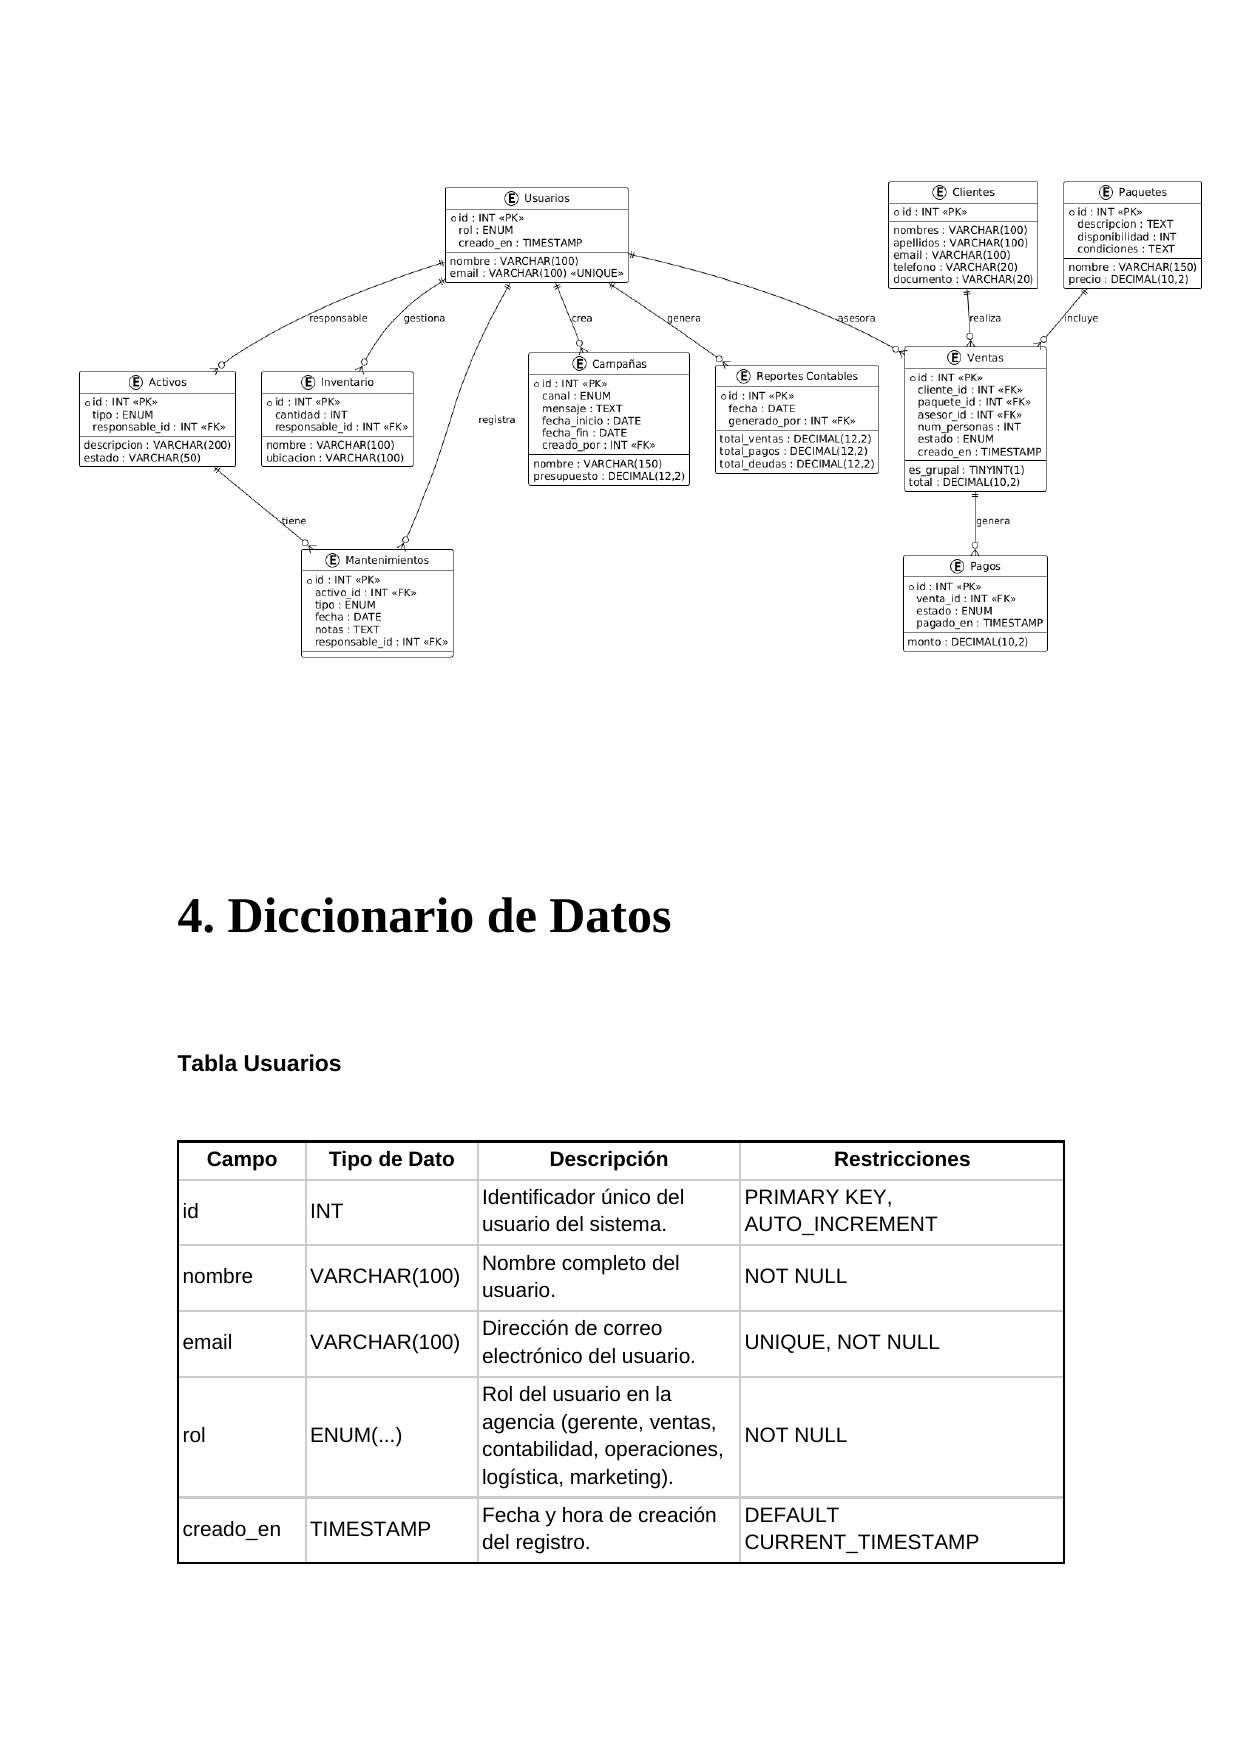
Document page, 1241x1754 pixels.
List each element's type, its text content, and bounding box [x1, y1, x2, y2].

subtitle 4. Diccionario de Datos [177, 886, 1063, 943]
table_cell NOT NULL [741, 1246, 1063, 1310]
table_header Descripción [479, 1143, 739, 1178]
text Tabla Usuarios [177, 1050, 1063, 1076]
table_cell id [179, 1181, 305, 1244]
table_cell nombre [179, 1246, 305, 1310]
table_header Tipo de Dato [307, 1143, 477, 1178]
table_cell Nombre completo del usuario. [479, 1246, 739, 1310]
table_cell TIMESTAMP [307, 1499, 477, 1562]
picture [71, 172, 1205, 661]
table_cell ENUM(...) [307, 1378, 477, 1496]
table_cell INT [307, 1181, 477, 1244]
table_cell PRIMARY KEY, AUTO_INCREMENT [741, 1181, 1063, 1244]
table_cell VARCHAR(100) [307, 1246, 477, 1310]
table_cell DEFAULT CURRENT_TIMESTAMP [741, 1499, 1063, 1562]
table_cell email [179, 1312, 305, 1376]
table_cell UNIQUE, NOT NULL [741, 1312, 1063, 1376]
table_cell VARCHAR(100) [307, 1312, 477, 1376]
table_cell rol [179, 1378, 305, 1496]
table_header Restricciones [741, 1143, 1063, 1178]
table_cell creado_en [179, 1499, 305, 1562]
table_header Campo [179, 1143, 305, 1178]
table_cell Identificador único del usuario del sistema. [479, 1181, 739, 1244]
table_cell Dirección de correo electrónico del usuario. [479, 1312, 739, 1376]
table_cell Rol del usuario en la agencia (gerente, ventas, contabilidad, operaciones, logística, marketing). [479, 1378, 739, 1496]
table_cell Fecha y hora de creación del registro. [479, 1499, 739, 1562]
table_cell NOT NULL [741, 1378, 1063, 1496]
